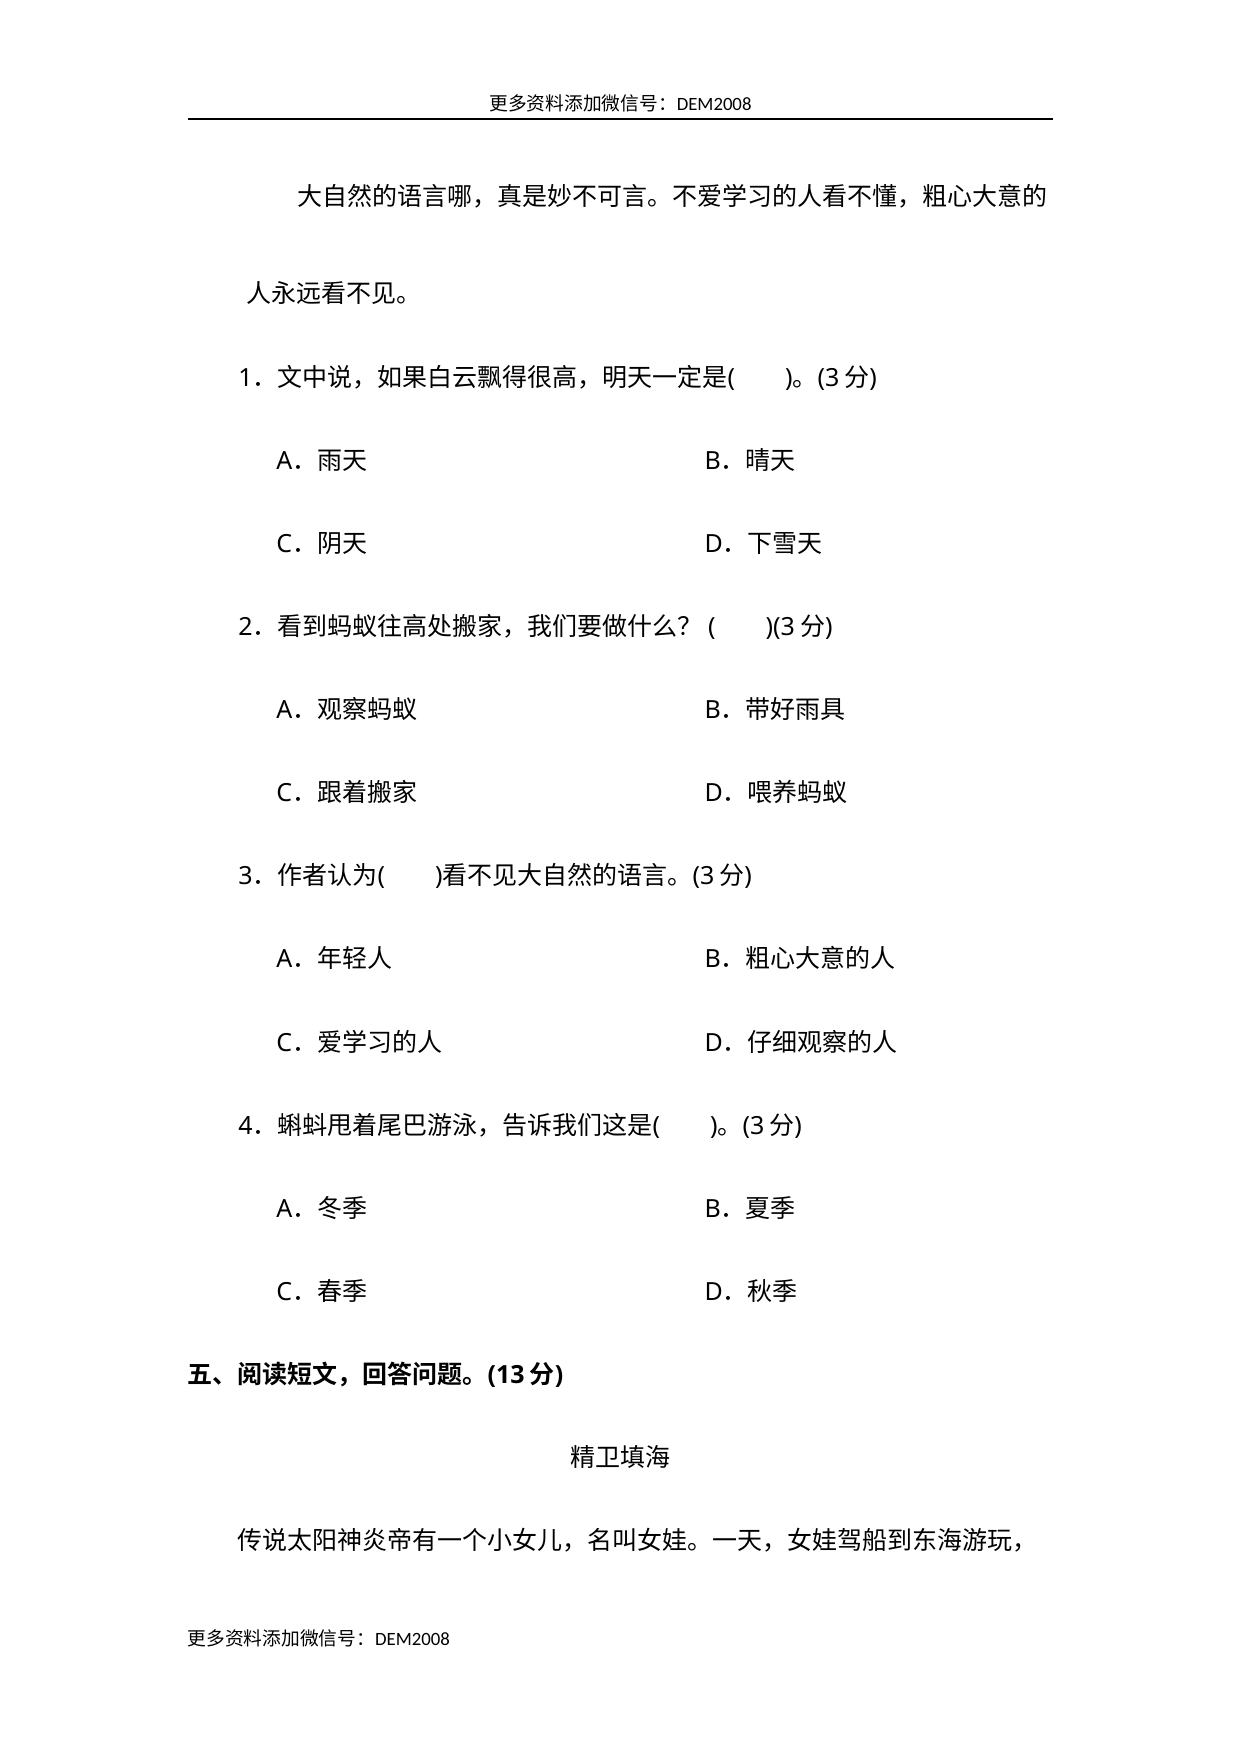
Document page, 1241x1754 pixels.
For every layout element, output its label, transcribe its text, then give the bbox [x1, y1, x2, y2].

text C．爱学习的人 D．仔细观察的人 [187, 1008, 1053, 1073]
text C．跟着搬家 D．喂养蚂蚁 [187, 758, 1053, 823]
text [187, 1506, 1053, 1571]
text 4．蝌蚪甩着尾巴游泳，告诉我们这是( )。(3分) [187, 1091, 1053, 1156]
text 3．作者认为( )看不见大自然的语言。(3分) [187, 841, 1053, 906]
text 1．文中说，如果白云飘得很高，明天一定是( )。(3分) [187, 343, 1053, 408]
text C．春季 D．秋季 [187, 1257, 1053, 1322]
text C．阴天 D．下雪天 [187, 509, 1053, 574]
text A．年轻人 B．粗心大意的人 [187, 924, 1053, 989]
text 2．看到蚂蚁往高处搬家，我们要做什么？ ( )(3分) [187, 592, 1053, 657]
text 五、阅读短文，回答问题。(13分) [187, 1340, 1053, 1405]
text 大自然的语言哪，真是妙不可言。不爱学习的人看不懂，粗心大意的人永远看不见。 [247, 162, 1053, 324]
text A．观察蚂蚁 B．带好雨具 [187, 675, 1053, 740]
text A．冬季 B．夏季 [187, 1174, 1053, 1239]
text A．雨天 B．晴天 [187, 426, 1053, 491]
text 精卫填海 [187, 1423, 1053, 1488]
